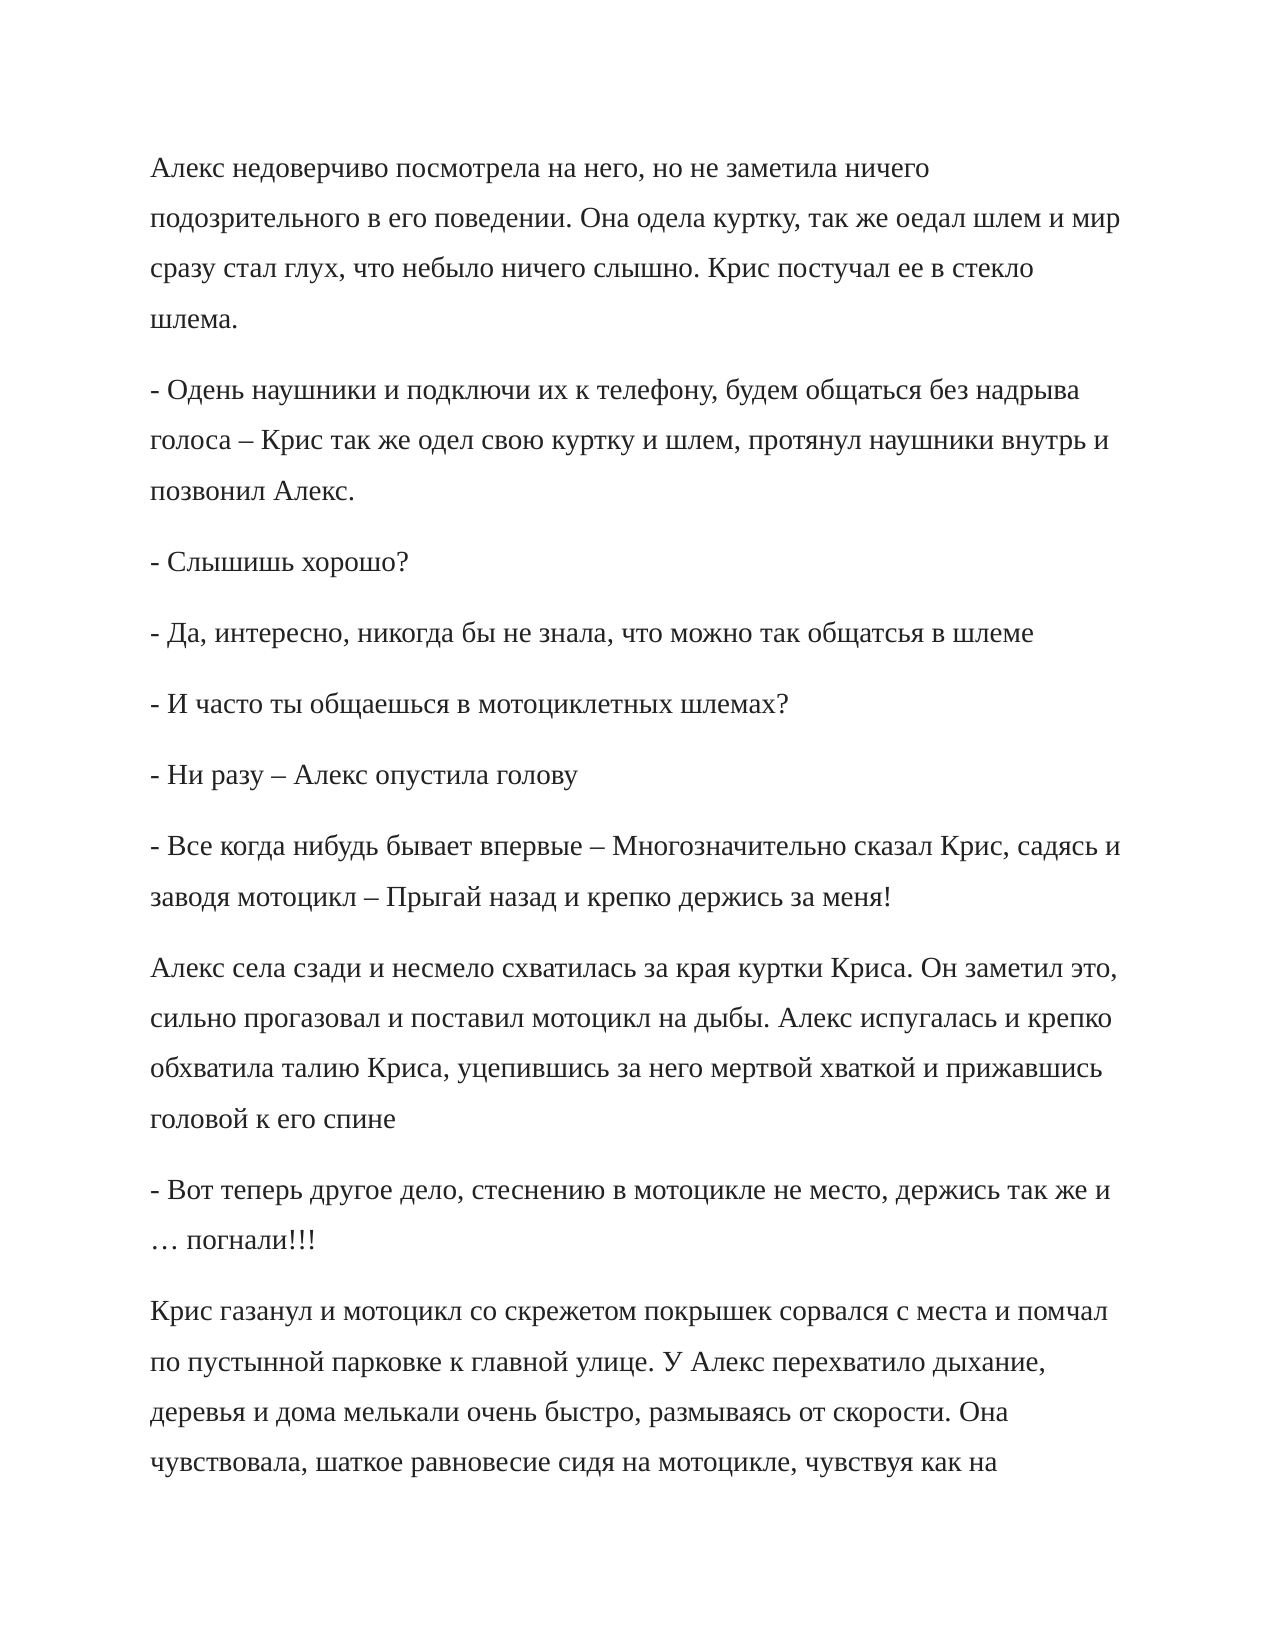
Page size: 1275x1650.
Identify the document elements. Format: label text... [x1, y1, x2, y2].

text - Вот теперь другое дело, стеснению в мотоцикле не место, держись так же и … погнали!!! [150, 1172, 1125, 1256]
text - Все когда нибудь бывает впервые – Многозначительно сказал Крис, садясь и заводя мотоцикл – Прыгай назад и крепко держись за меня! [150, 828, 1125, 912]
text - И часто ты общаешься в мотоциклетных шлемах? [150, 686, 1125, 720]
text - Да, интересно, никогда бы не знала, что можно так общатсья в шлеме [150, 615, 1125, 648]
text - Одень наушники и подключи их к телефону, будем общаться без надрыва голоса – Крис так же одел свою куртку и шлем, протянул наушники внутрь и позвонил Алекс. [150, 372, 1125, 506]
text - Слышишь хорошо? [150, 544, 1125, 577]
text Алекс недоверчиво посмотрела на него, но не заметила ничего подозрительного в его поведении. Она одела куртку, так же оедал шлем и мир сразу стал глух, что небыло ничего слышно. Крис постучал ее в стекло шлема. [150, 150, 1125, 334]
text - Ни разу – Алекс опустила голову [150, 757, 1125, 791]
text Алекс села сзади и несмело схватилась за края куртки Криса. Он заметил это, сильно прогазовал и поставил мотоцикл на дыбы. Алекс испугалась и крепко обхватила талию Криса, уцепившись за него мертвой хваткой и прижавшись головой к его спине [150, 950, 1125, 1134]
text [150, 1293, 1125, 1478]
